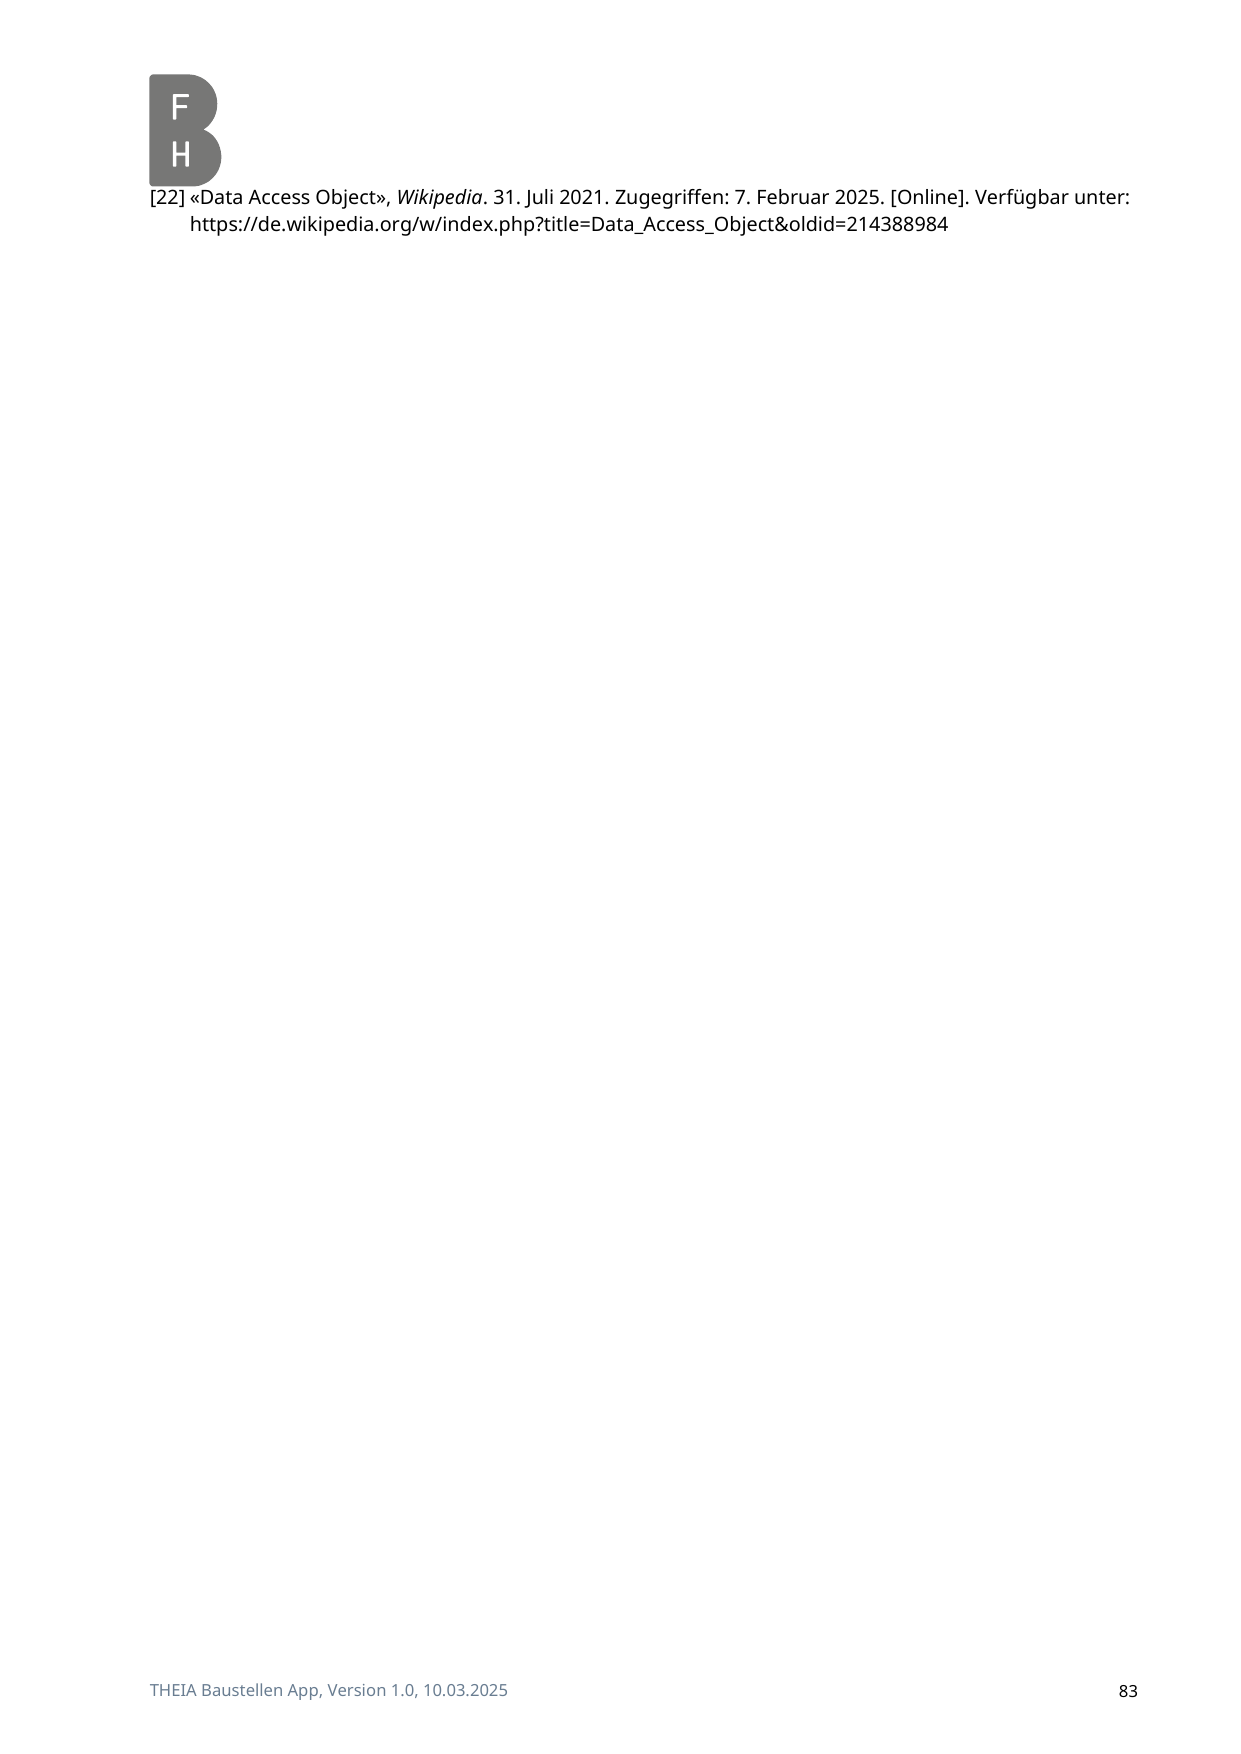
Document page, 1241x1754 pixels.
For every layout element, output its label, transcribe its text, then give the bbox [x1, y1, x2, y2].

text [22] «Data Access Object», Wikipedia. 31. Juli 2021. Zugegriffen: 7. Februar 2025. [Online]. Verfügbar unter: https://de.wikipedia.org/w/index.php?title=Data_Access_Object&oldid=214388984 [149, 183, 1136, 237]
